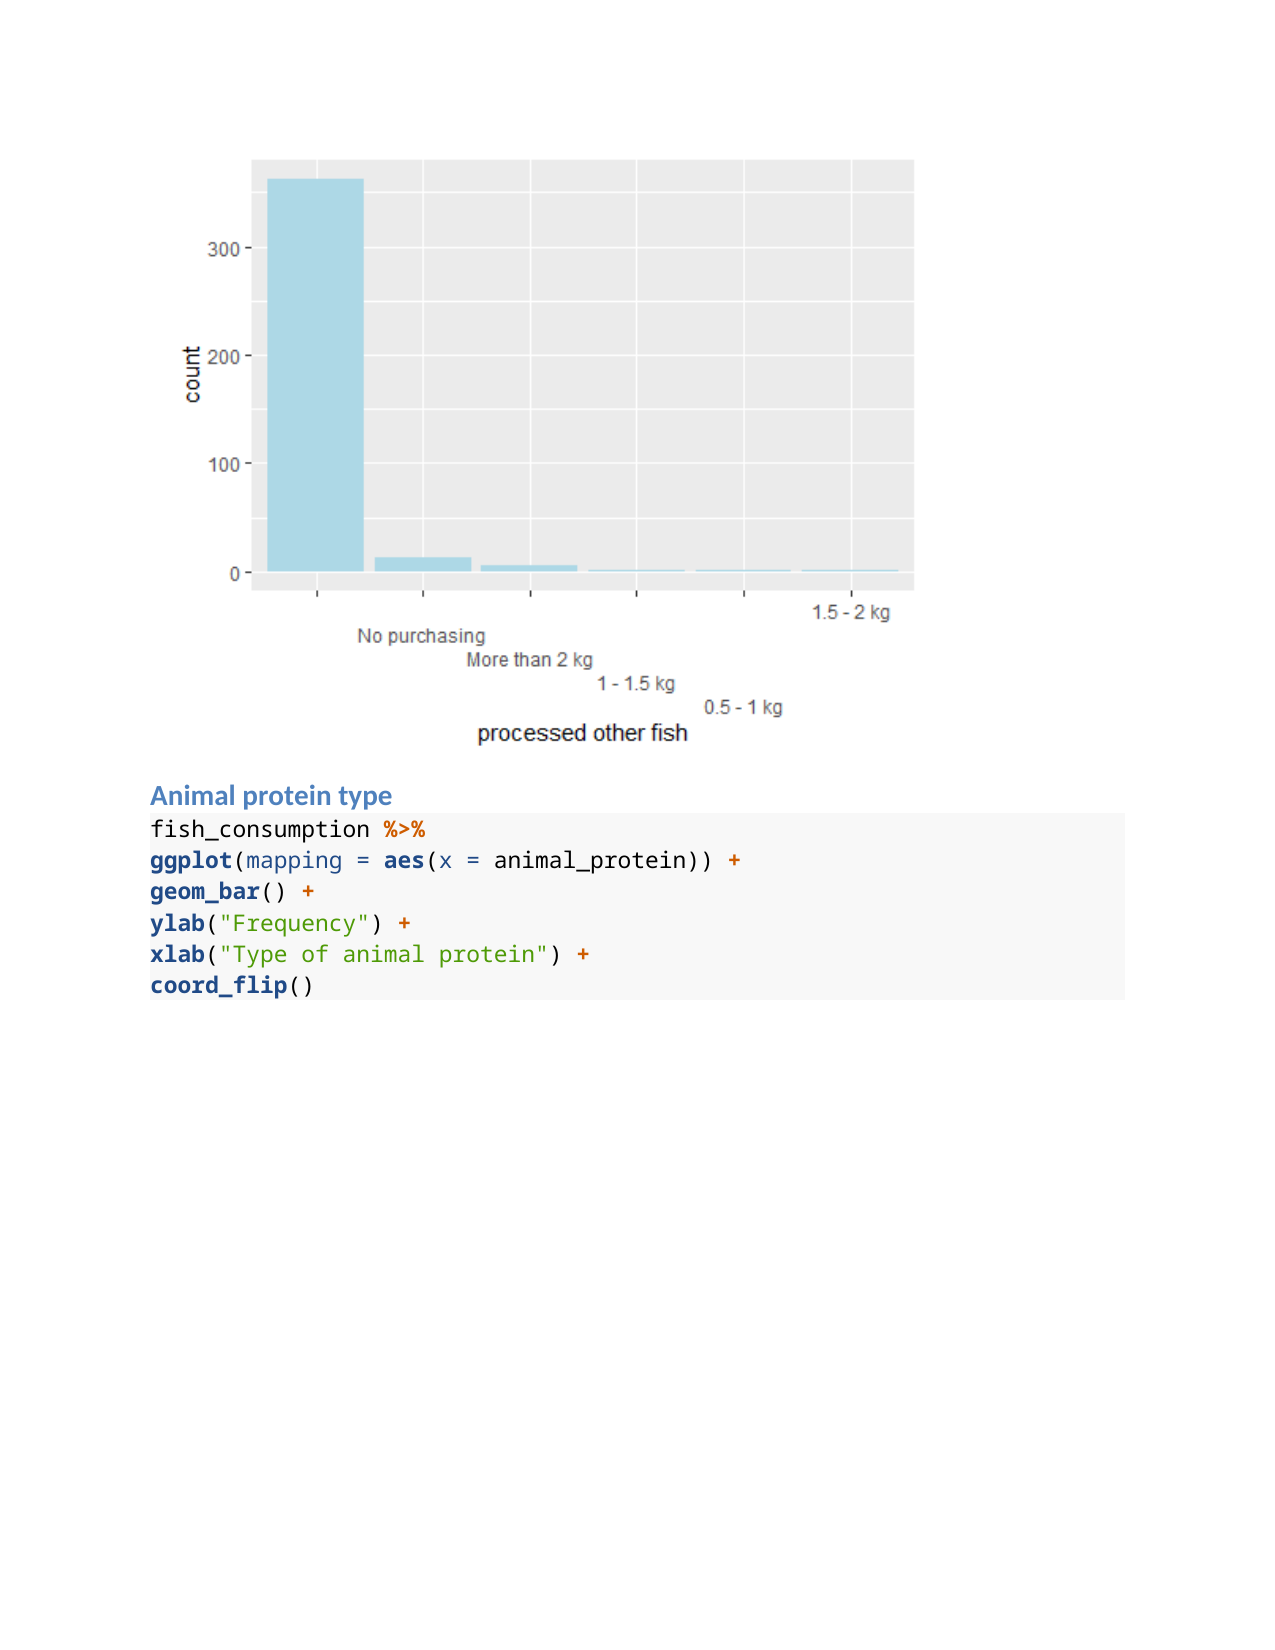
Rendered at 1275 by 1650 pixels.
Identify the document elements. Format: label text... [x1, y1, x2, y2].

subtitle Animal protein type [150, 777, 1125, 813]
text fish_consumption %>% ggplot(mapping = aes(x = animal_protein)) + geom_bar() + ylab("Frequency") + xlab("Type of animal protein") + coord_flip() [315, 813, 1125, 1000]
picture [168, 150, 927, 757]
